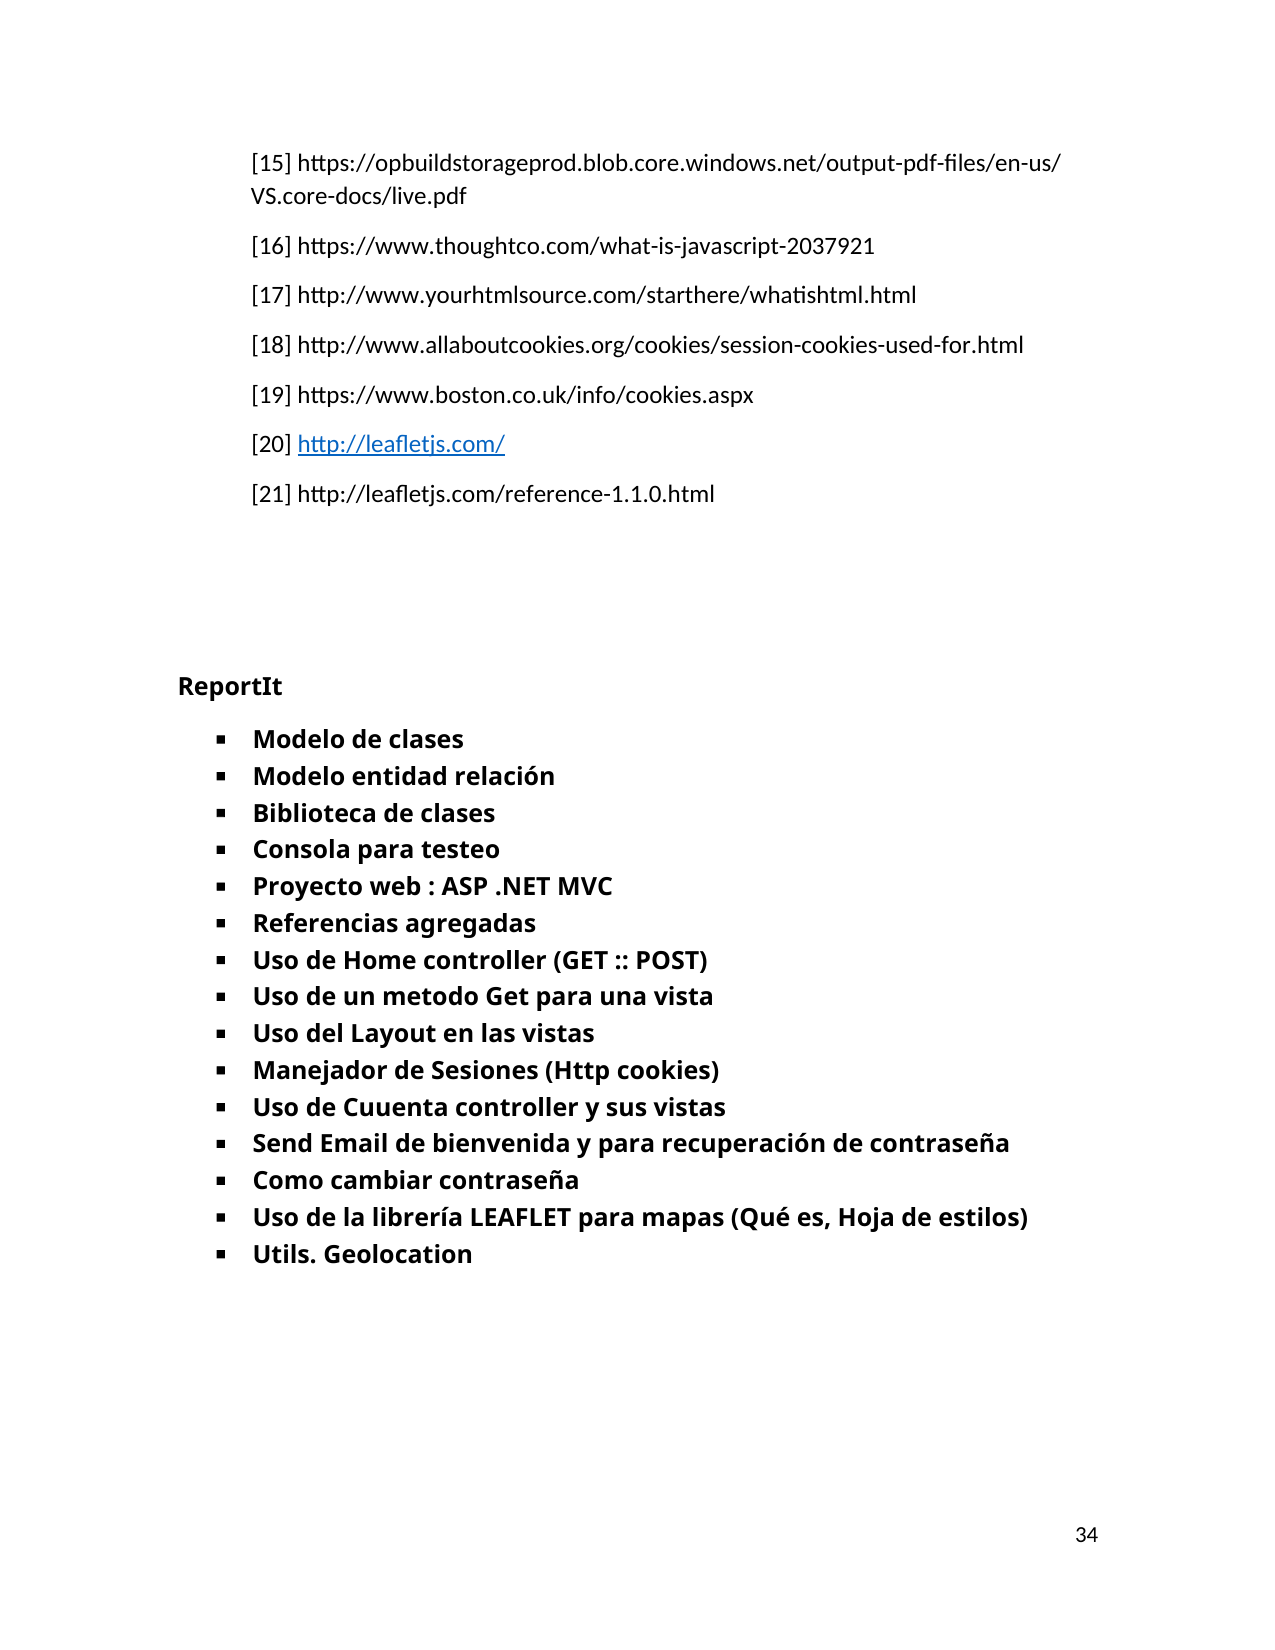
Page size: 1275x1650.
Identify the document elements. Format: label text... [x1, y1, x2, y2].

list Utils. Geolocation [215, 1236, 1098, 1271]
list Uso del Layout en las vistas [215, 1016, 1098, 1050]
text [21] http://leafletjs.com/reference-1.1.0.html [251, 478, 1098, 508]
list Uso de la librería LEAFLET para mapas (Qué es, Hoja de estilos) [215, 1200, 1098, 1234]
list Como cambiar contraseña [215, 1163, 1098, 1197]
text [15] https://opbuildstorageprod.blob.core.windows.net/output-pdf-files/en-us/VS.core-docs/live.pdf [251, 148, 1098, 211]
list Consola para testeo [215, 832, 1098, 866]
list Manejador de Sesiones (Http cookies) [215, 1053, 1098, 1087]
text [19] https://www.boston.co.uk/info/cookies.aspx [251, 379, 1098, 409]
list Uso de un metodo Get para una vista [215, 979, 1098, 1013]
list Send Email de bienvenida y para recuperación de contraseña [215, 1126, 1098, 1160]
text [18] http://www.allaboutcookies.org/cookies/session-cookies-used-for.html [251, 329, 1098, 360]
list Modelo de clases [215, 722, 1098, 756]
text [20] http://leafletjs.com/ [251, 428, 1098, 459]
list Uso de Home controller (GET :: POST) [215, 942, 1098, 976]
text [17] http://www.yourhtmlsource.com/starthere/whatishtml.html [251, 280, 1098, 310]
list Modelo entidad relación [215, 758, 1098, 792]
text ReportIt [177, 668, 1098, 702]
list Biblioteca de clases [215, 795, 1098, 829]
list Uso de Cuuenta controller y sus vistas [215, 1089, 1098, 1123]
list Referencias agregadas [215, 906, 1098, 939]
text [16] https://www.thoughtco.com/what-is-javascript-2037921 [251, 230, 1098, 261]
list Proyecto web : ASP .NET MVC [215, 869, 1098, 903]
